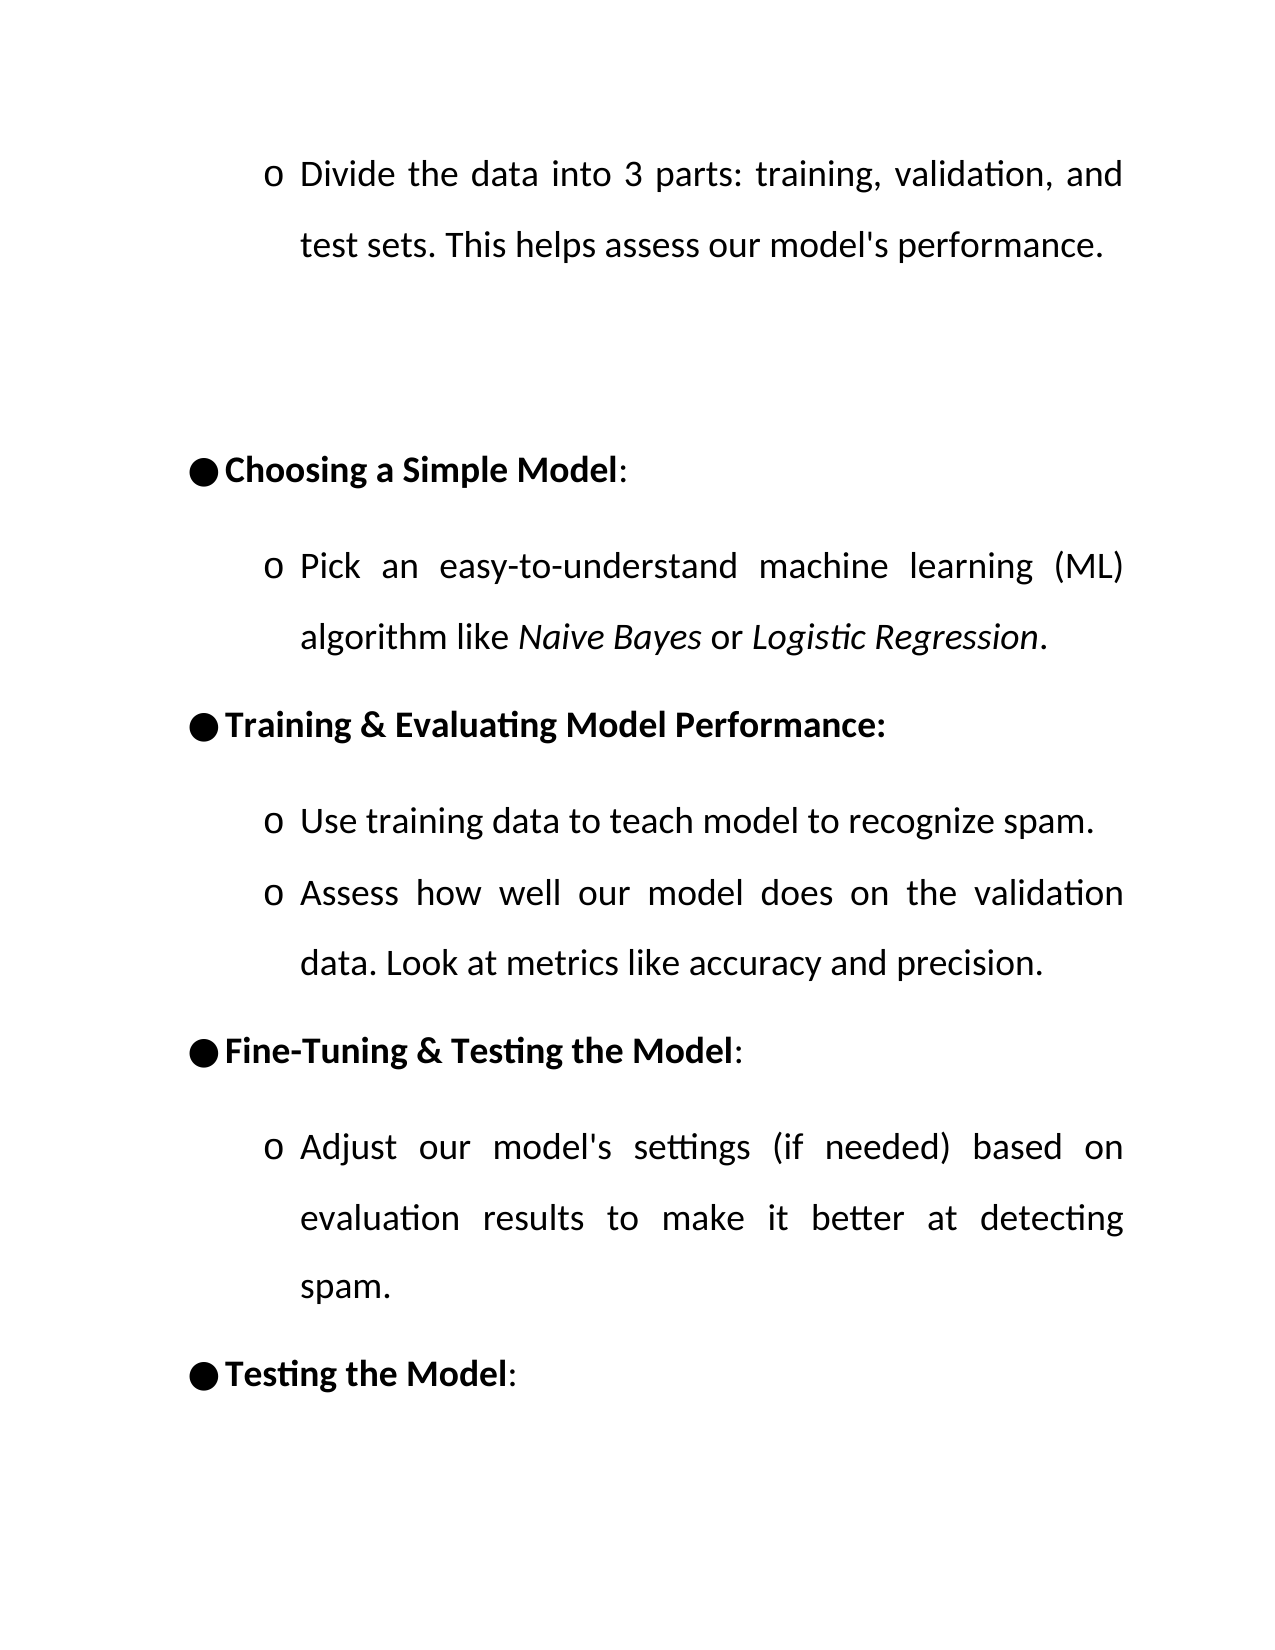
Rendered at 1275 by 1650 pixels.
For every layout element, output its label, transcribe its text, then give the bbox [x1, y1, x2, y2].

list Assess how well our model does on the validation data. Look at metrics like accuracy and precision. [262, 868, 1125, 985]
list Testing the Model: [187, 1331, 1125, 1408]
list Choosing a Simple Model: [187, 427, 1125, 504]
list Training & Evaluating Model Performance: [187, 682, 1125, 758]
list Adjust our model's settings (if needed) based on evaluation results to make it better at detecting spam. [262, 1123, 1125, 1308]
list Pick an easy-to-understand machine learning (ML) algorithm like Naive Bayes or Logistic Regression. [262, 542, 1125, 659]
list Use training data to teach model to recognize spam. [262, 797, 1125, 844]
list Divide the data into 3 parts: training, validation, and test sets. This helps assess our model's performance. [262, 150, 1125, 266]
list Fine-Tuning & Testing the Model: [187, 1008, 1125, 1085]
